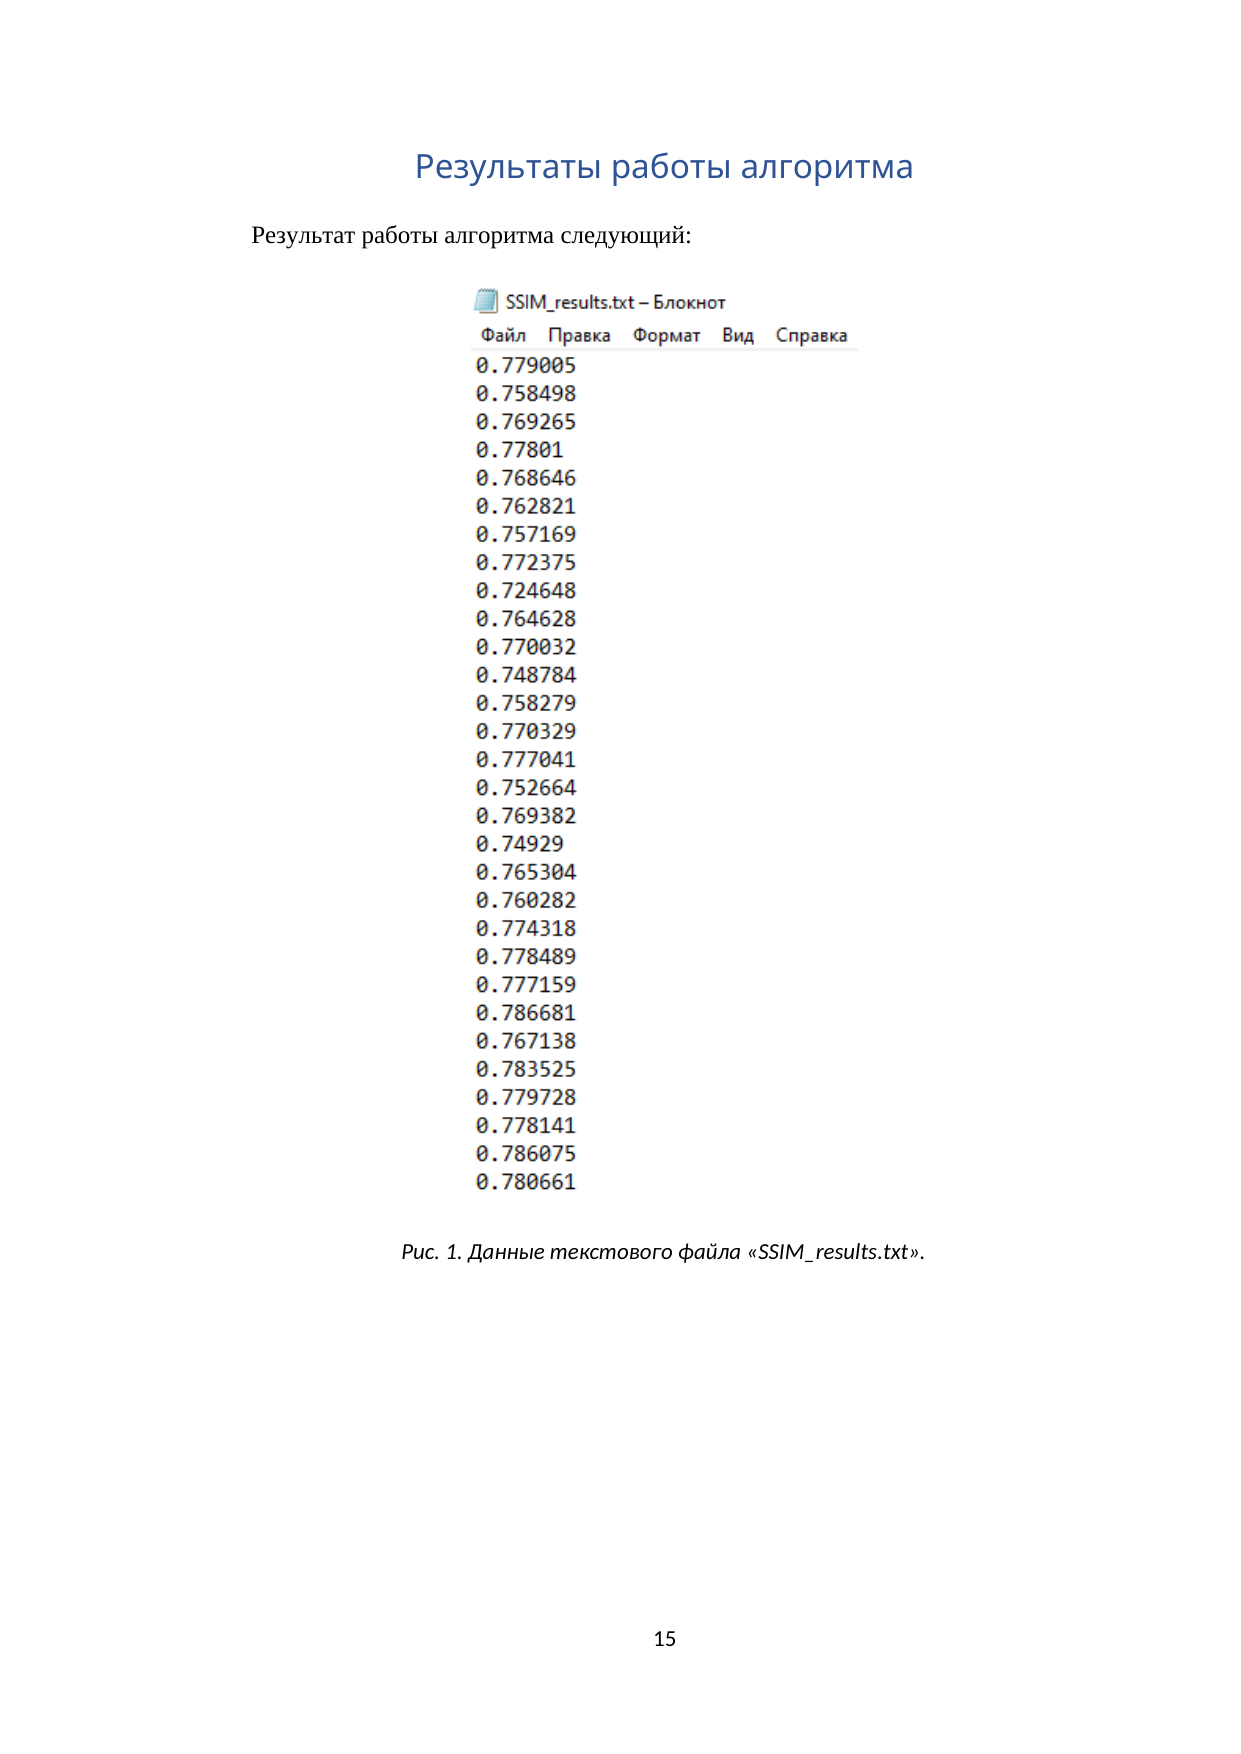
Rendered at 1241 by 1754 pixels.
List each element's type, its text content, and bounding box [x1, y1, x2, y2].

text Рис. 1. Данные текстового файла «SSIM_results.txt». [177, 1237, 1152, 1265]
picture [470, 284, 859, 1213]
subtitle Результаты работы алгоритма [177, 143, 1152, 188]
text Результат работы алгоритма следующий: [177, 220, 1152, 249]
